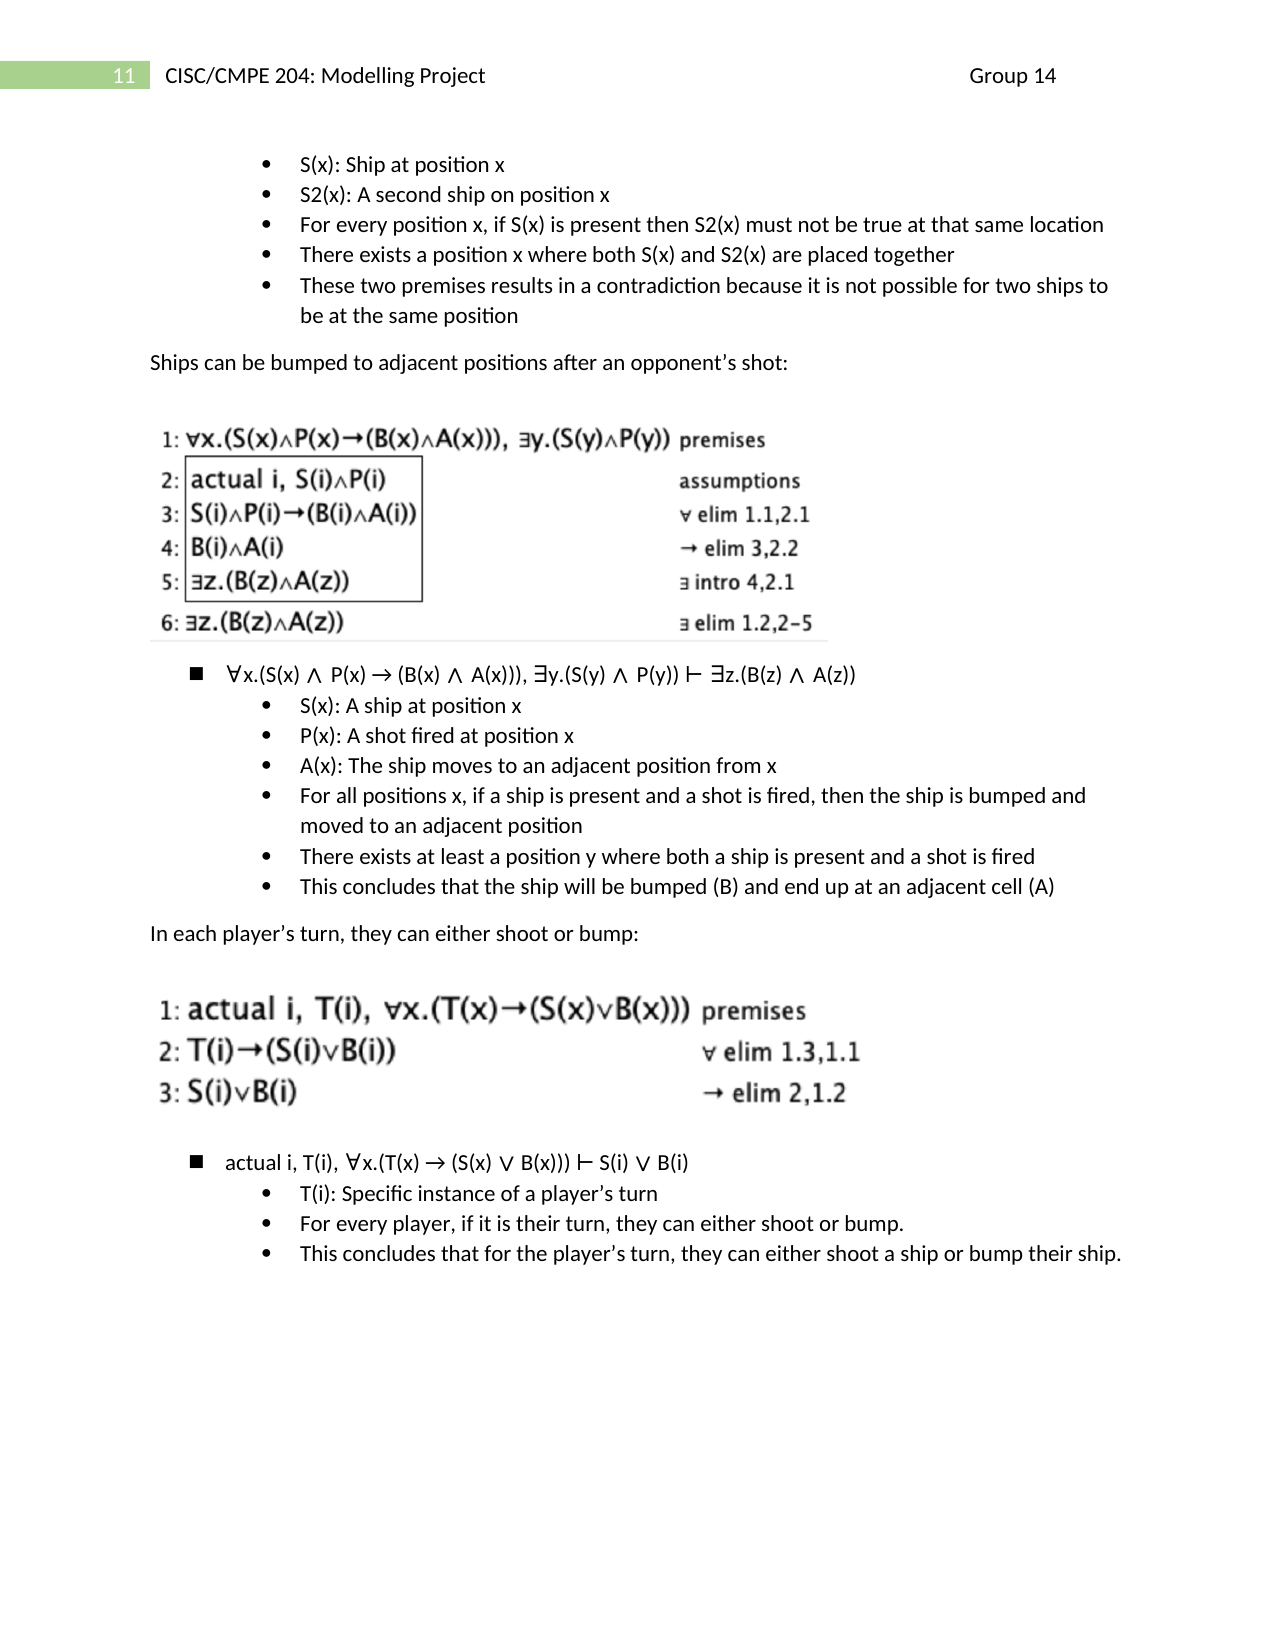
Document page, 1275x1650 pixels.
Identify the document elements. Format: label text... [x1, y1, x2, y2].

picture [150, 965, 872, 1130]
list This concludes that for the player’s turn, they can either shoot a ship or bump their ship. [262, 1239, 1125, 1267]
list A(x): The ship moves to an adjacent position from x [262, 751, 1125, 779]
list There exists a position x where both S(x) and S2(x) are placed together [262, 241, 1125, 269]
list This concludes that the ship will be bumped (B) and end up at an adjacent cell (A) [262, 872, 1125, 900]
list T(i): Specific instance of a player’s turn [262, 1179, 1125, 1207]
list For every player, if it is their turn, they can either shoot or bump. [262, 1209, 1125, 1237]
list ∀x.(S(x) ∧ P(x) → (B(x) ∧ A(x))), ∃y.(S(y) ∧ P(y)) ⊢ ∃z.(B(z) ∧ A(z)) [187, 660, 1125, 689]
list For every position x, if S(x) is present then S2(x) must not be true at that same location [262, 210, 1125, 238]
list P(x): A shot fired at position x [262, 721, 1125, 749]
list These two premises results in a contradiction because it is not possible for two ships to be at the same position [262, 271, 1125, 329]
list S(x): Ship at position x [262, 150, 1125, 178]
list For all positions x, if a ship is present and a shot is fired, then the ship is bumped and moved to an adjacent position [262, 781, 1125, 840]
list actual i, T(i), ∀x.(T(x) → (S(x) ∨ B(x))) ⊢ S(i) ∨ B(i) [187, 1148, 1125, 1176]
text Ships can be bumped to adjacent positions after an opponent’s shot: [150, 348, 1125, 376]
picture [150, 394, 828, 642]
list S2(x): A second ship on position x [262, 180, 1125, 208]
list There exists at least a position y where both a ship is present and a shot is fired [262, 842, 1125, 870]
text In each player’s turn, they can either shoot or bump: [150, 919, 1125, 947]
list S(x): A ship at position x [262, 691, 1125, 719]
